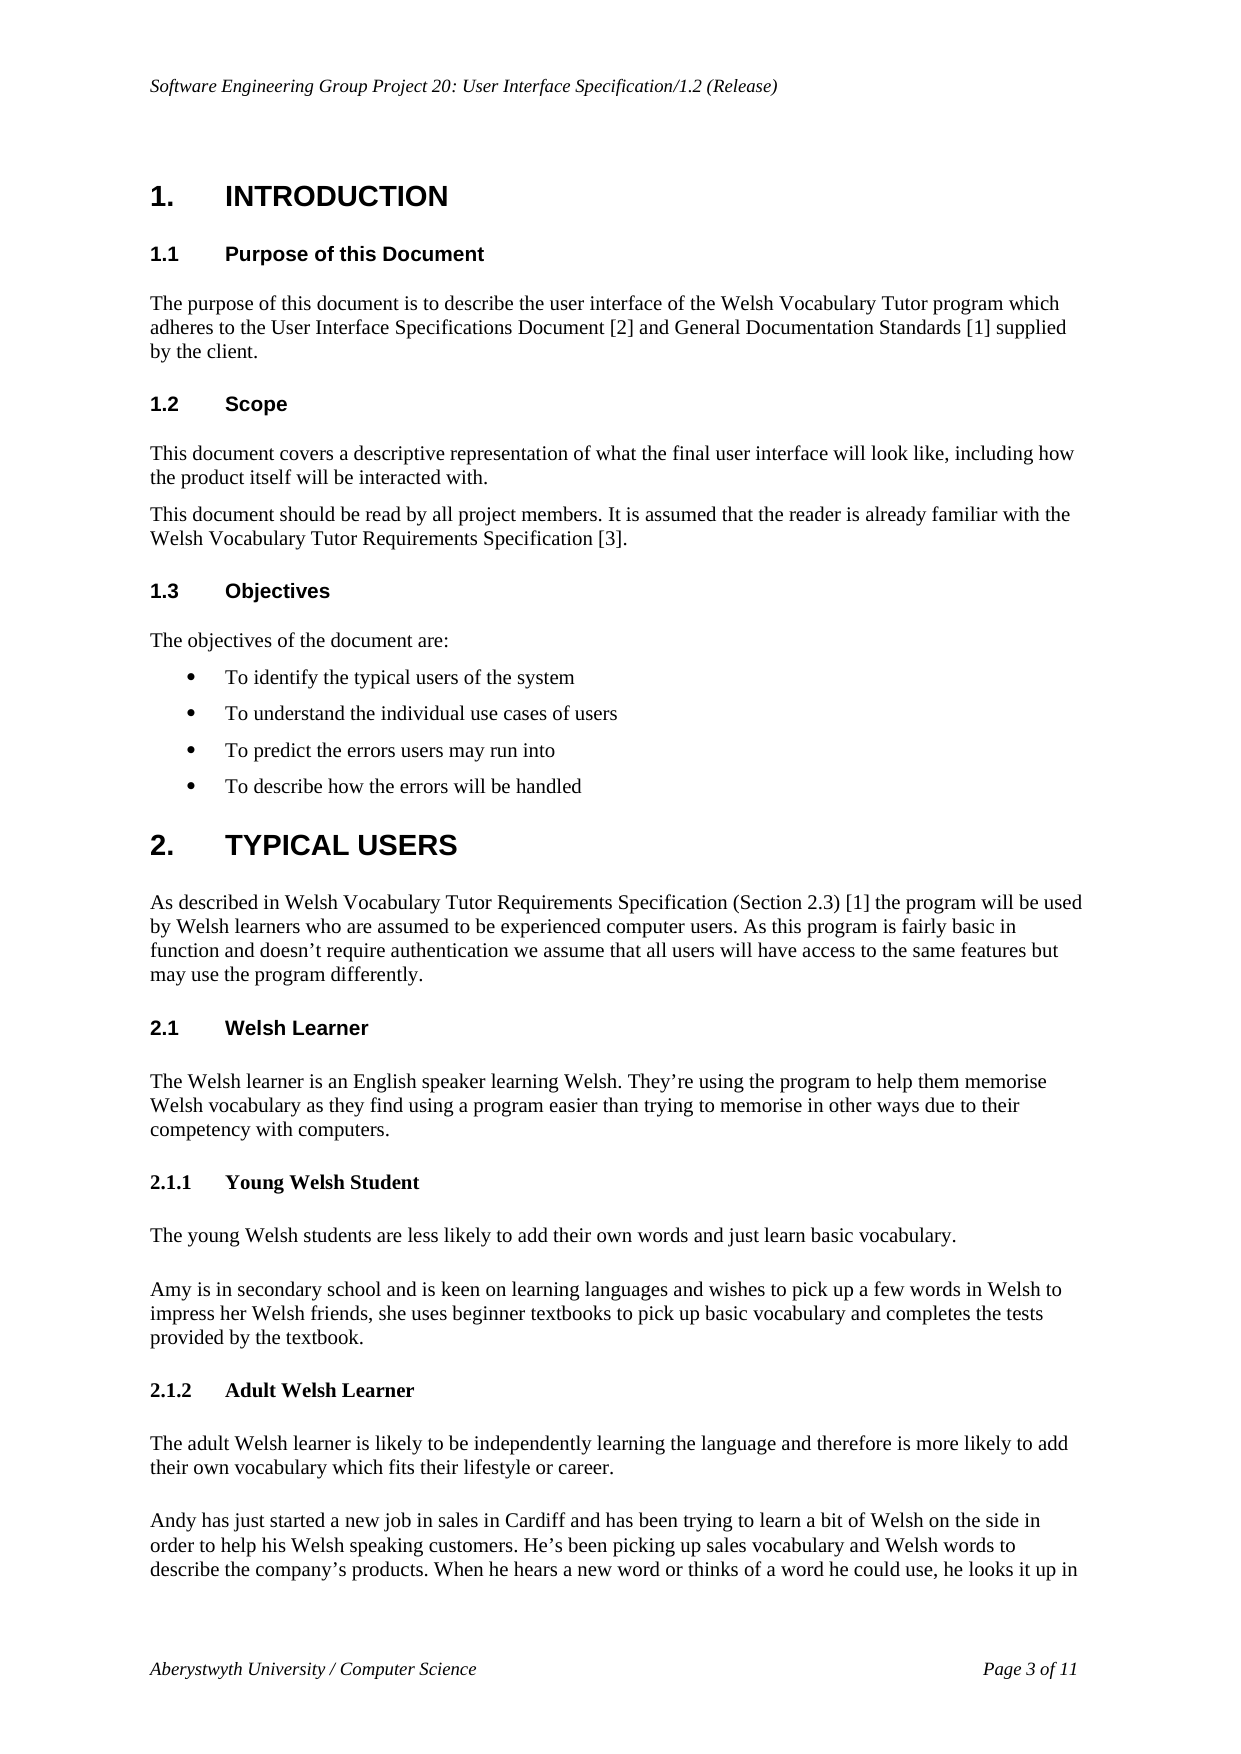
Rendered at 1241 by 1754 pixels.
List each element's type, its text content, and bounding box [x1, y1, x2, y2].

text The young Welsh students are less likely to add their own words and just learn basic vocabulary. [150, 1223, 1090, 1247]
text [150, 1508, 1090, 1581]
subtitle Young Welsh Student [150, 1170, 1090, 1194]
text As described in Welsh Vocabulary Tutor Requirements Specification (Section 2.3) [1] the program will be used by Welsh learners who are assumed to be experienced computer users. As this program is fairly basic in function and doesn’t require authentication we assume that all users will have access to the same features but may use the program differently. [150, 890, 1090, 986]
list To predict the errors users may run into [187, 738, 1090, 762]
subtitle Welsh Learner [150, 1016, 1090, 1039]
text Amy is in secondary school and is keen on learning languages and wishes to pick up a few words in Welsh to impress her Welsh friends, she uses beginner textbooks to pick up basic vocabulary and completes the tests provided by the textbook. [150, 1277, 1090, 1349]
list To identify the typical users of the system [187, 664, 1090, 689]
subtitle Introduction [150, 179, 1090, 213]
subtitle Scope [150, 392, 1090, 416]
text This document covers a descriptive representation of what the final user interface will look like, including how the product itself will be interacted with. [150, 441, 1090, 489]
text The purpose of this document is to describe the user interface of the Welsh Vocabulary Tutor program which adheres to the User Interface Specifications Document [2] and General Documentation Standards [1] supplied by the client. [150, 291, 1090, 363]
text This document should be read by all project members. It is assumed that the reader is already familiar with the Welsh Vocabulary Tutor Requirements Specification [3]. [150, 502, 1090, 550]
subtitle TYPICAL USERS [150, 827, 1090, 861]
text The Welsh learner is an English speaker learning Welsh. They’re using the program to help them memorise Welsh vocabulary as they find using a program easier than trying to memorise in other ways due to their competency with computers. [150, 1069, 1090, 1141]
text The objectives of the document are: [150, 628, 1090, 652]
list To understand the individual use cases of users [187, 701, 1090, 725]
text The adult Welsh learner is likely to be independently learning the language and therefore is more likely to add their own vocabulary which fits their lifestyle or career. [150, 1431, 1090, 1479]
subtitle Adult Welsh Learner [150, 1378, 1090, 1402]
subtitle Purpose of this Document [150, 242, 1090, 266]
list To describe how the errors will be handled [187, 774, 1090, 798]
subtitle Objectives [150, 579, 1090, 603]
